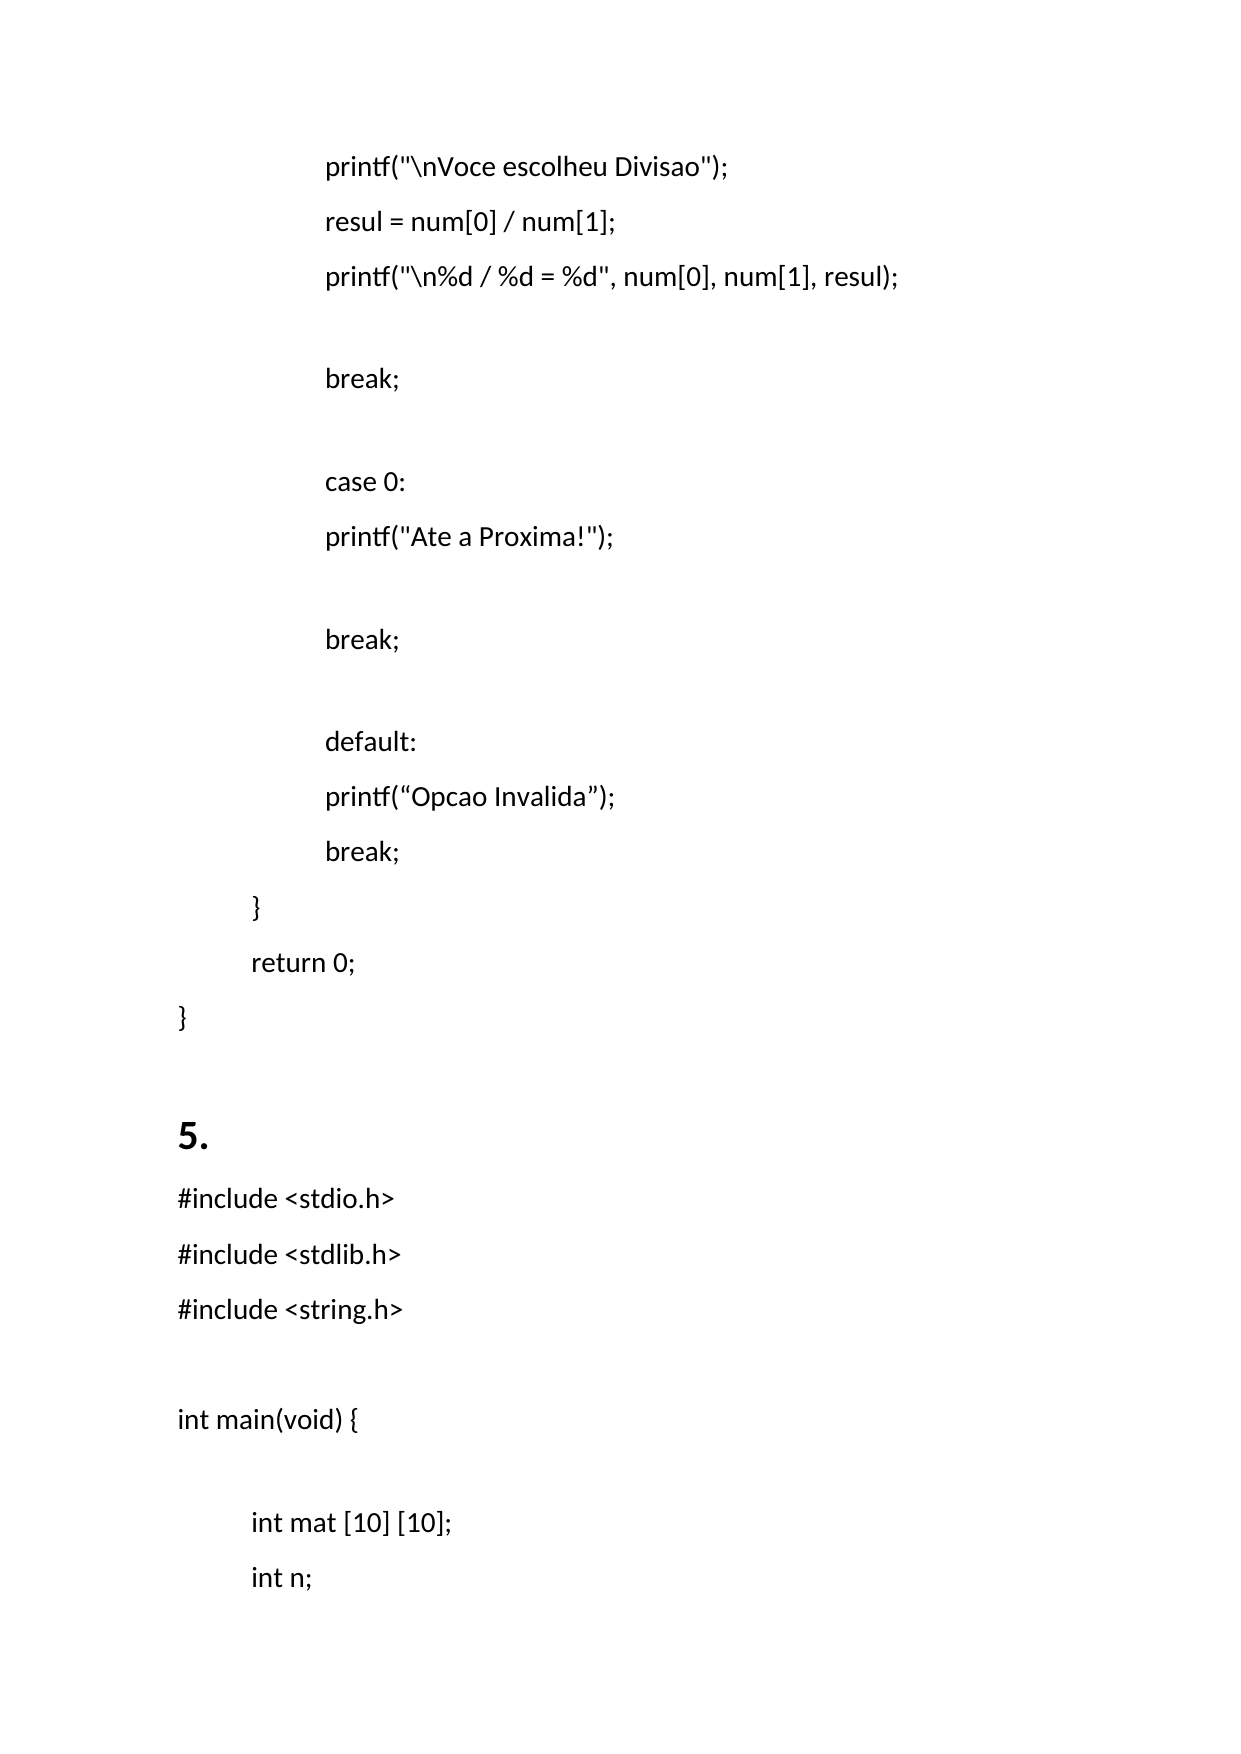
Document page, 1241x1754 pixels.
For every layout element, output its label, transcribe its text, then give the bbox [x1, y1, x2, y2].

text break; [177, 833, 1063, 869]
text printf("Ate a Proxima!"); [177, 518, 1063, 554]
text return 0; [177, 944, 1063, 979]
text } [177, 999, 1063, 1034]
text #include <stdlib.h> [177, 1236, 1063, 1271]
text break; [177, 621, 1063, 656]
text int main(void) { [177, 1401, 1063, 1437]
text 5. [177, 1109, 1063, 1160]
text resul = num[0] / num[1]; [177, 203, 1063, 238]
text #include <stdio.h> [177, 1181, 1063, 1216]
text printf("\nVoce escolheu Divisao"); [177, 148, 1063, 183]
text int n; [177, 1559, 1063, 1594]
text default: [177, 723, 1063, 759]
text printf("\n%d / %d = %d", num[0], num[1], resul); [177, 258, 1063, 293]
text case 0: [177, 463, 1063, 499]
text int mat [10] [10]; [177, 1504, 1063, 1539]
text printf(“Opcao Invalida”); [177, 778, 1063, 814]
text } [177, 889, 1063, 924]
text break; [177, 360, 1063, 396]
text #include <string.h> [177, 1291, 1063, 1326]
